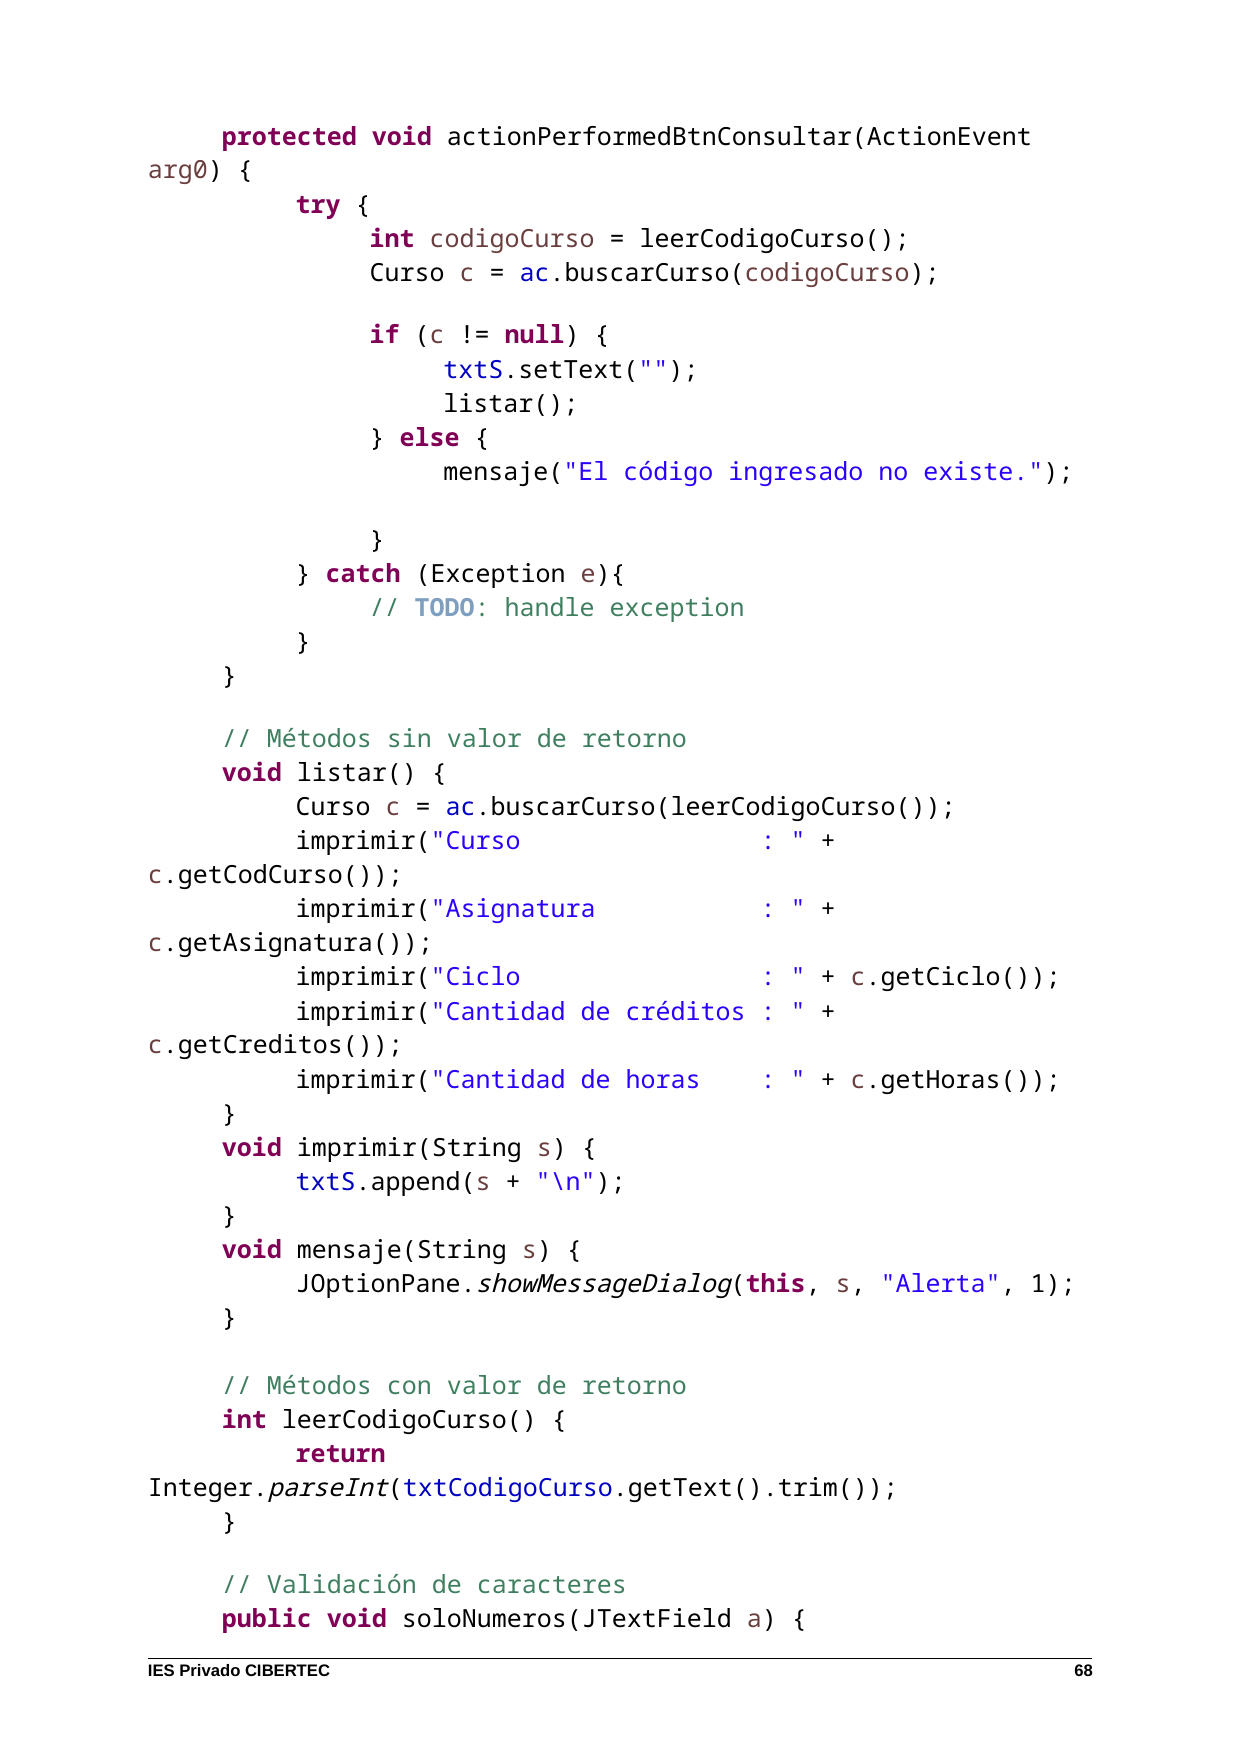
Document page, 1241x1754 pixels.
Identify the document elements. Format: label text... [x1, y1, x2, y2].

text } [148, 522, 1092, 556]
text public void soloNumeros(JTextField a) { [148, 1601, 1092, 1635]
text void listar() { [148, 755, 1092, 789]
text } catch (Exception e){ [148, 556, 1092, 590]
text JOptionPane.showMessageDialog(this, s, "Alerta", 1); [148, 1266, 1092, 1300]
text imprimir("Asignatura : " + c.getAsignatura()); [148, 891, 1092, 959]
text imprimir("Ciclo : " + c.getCiclo()); [148, 959, 1092, 993]
text return Integer.parseInt(txtCodigoCurso.getText().trim()); [148, 1436, 1092, 1504]
text void mensaje(String s) { [148, 1232, 1092, 1266]
text } else { [148, 419, 1092, 453]
text } [148, 658, 1092, 692]
text // Métodos sin valor de retorno [148, 721, 1092, 755]
text } [148, 1504, 1092, 1538]
text imprimir("Cantidad de créditos : " + c.getCreditos()); [148, 993, 1092, 1061]
text protected void actionPerformedBtnConsultar(ActionEvent arg0) { [148, 118, 1092, 186]
text int leerCodigoCurso() { [148, 1402, 1092, 1436]
text int codigoCurso = leerCodigoCurso(); [148, 220, 1092, 254]
text } [148, 624, 1092, 658]
text } [148, 1095, 1092, 1129]
text void imprimir(String s) { [148, 1129, 1092, 1163]
text listar(); [148, 385, 1092, 419]
text } [148, 1300, 1092, 1334]
text imprimir("Curso : " + c.getCodCurso()); [148, 823, 1092, 891]
text Curso c = ac.buscarCurso(codigoCurso); [148, 254, 1092, 288]
text // Métodos con valor de retorno [148, 1368, 1092, 1402]
text imprimir("Cantidad de horas : " + c.getHoras()); [148, 1061, 1092, 1095]
text try { [148, 186, 1092, 220]
text if (c != null) { [148, 317, 1092, 351]
text // TODO: handle exception [148, 590, 1092, 624]
text // Validación de caracteres [148, 1567, 1092, 1601]
text } [148, 1197, 1092, 1232]
text mensaje("El código ingresado no existe."); [148, 453, 1092, 522]
text txtS.append(s + "\n"); [148, 1163, 1092, 1197]
text Curso c = ac.buscarCurso(leerCodigoCurso()); [148, 789, 1092, 823]
text txtS.setText(""); [148, 351, 1092, 385]
